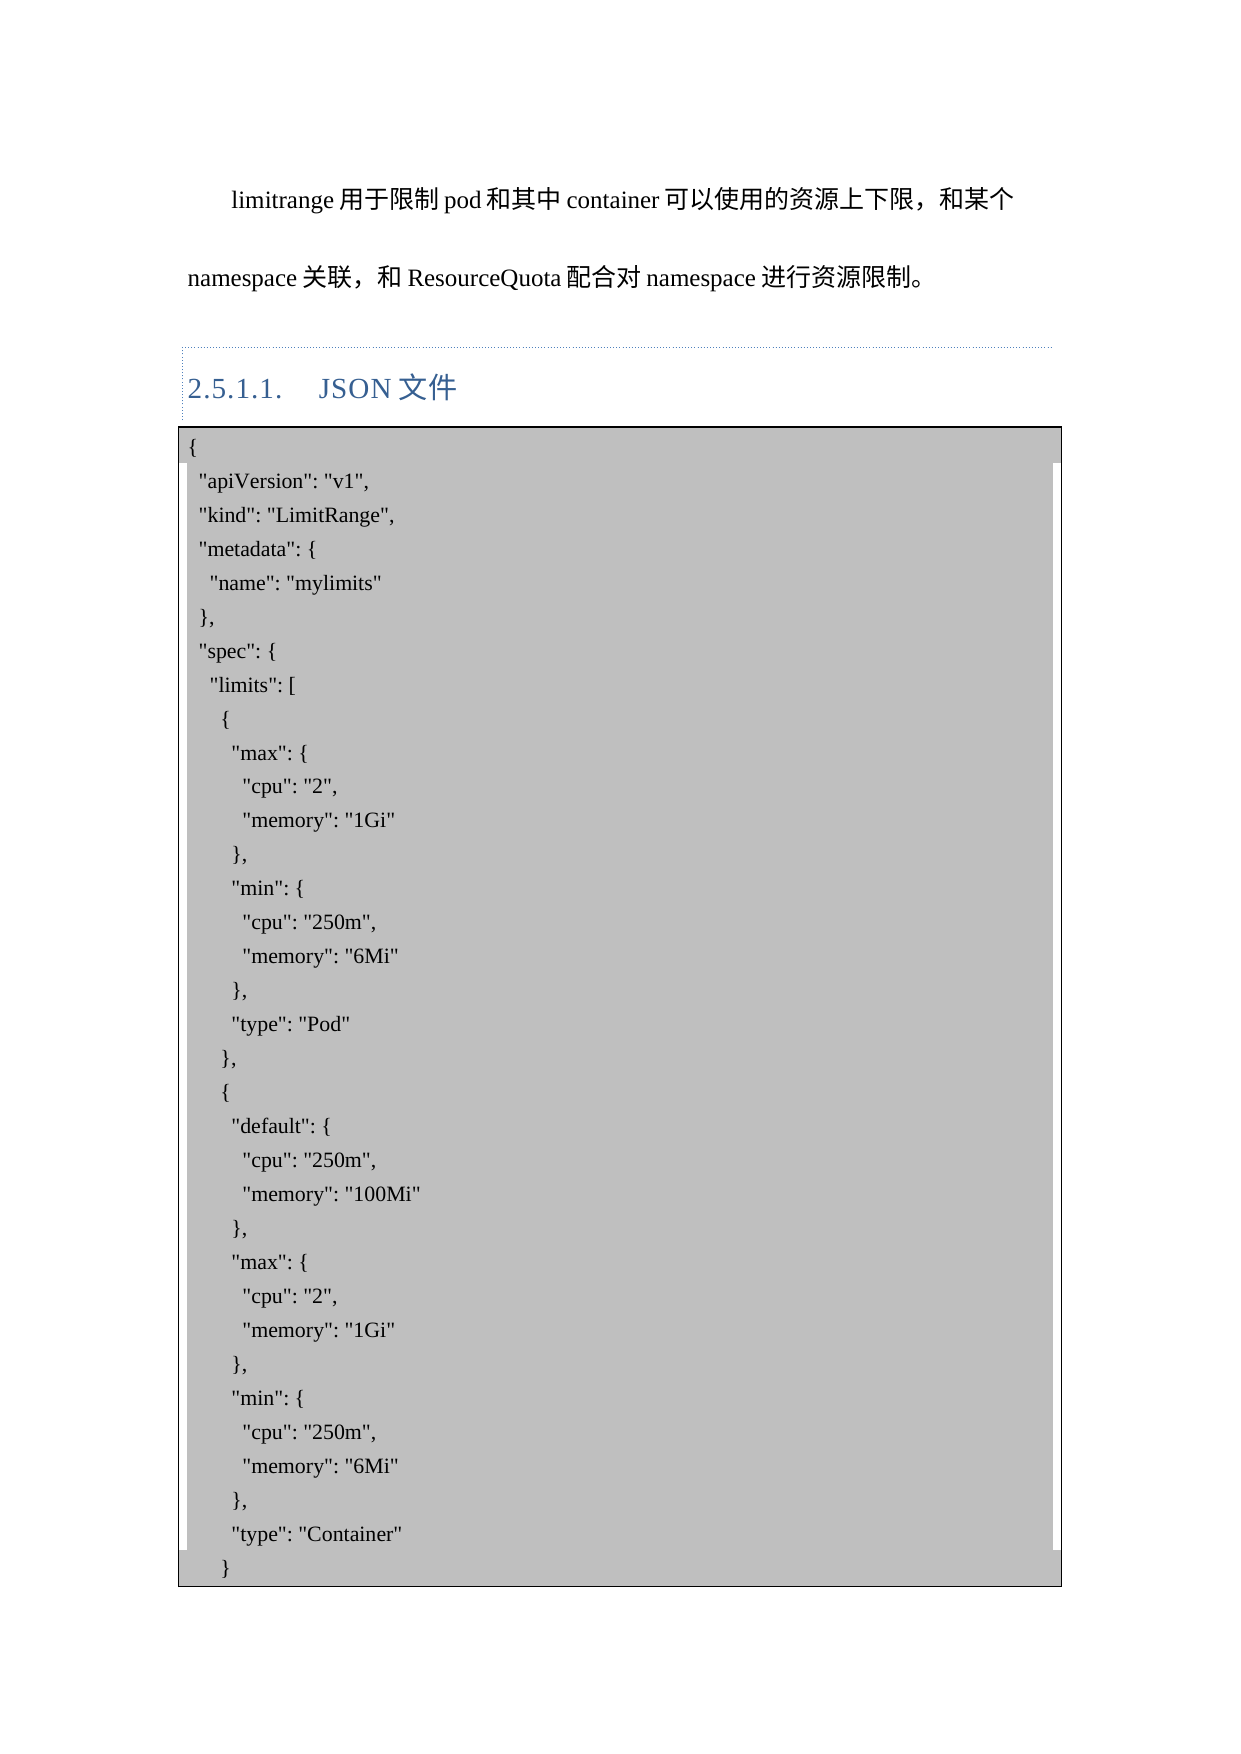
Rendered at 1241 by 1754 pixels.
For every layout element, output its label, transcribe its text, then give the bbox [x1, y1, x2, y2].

text "memory": "6Mi" [187, 939, 1053, 973]
text limitrange用于限制pod和其中container可以使用的资源上下限，和某个namespace关联，和ResourceQuota配合对namespace进行资源限制。 [187, 164, 1028, 310]
text "apiVersion": "v1", [187, 463, 1053, 497]
text }, [187, 973, 1053, 1007]
text "cpu": "2", [187, 1278, 1053, 1312]
text { [179, 428, 1061, 463]
text "memory": "1Gi" [187, 803, 1053, 837]
text }, [187, 1482, 1053, 1516]
text "cpu": "250m", [187, 1143, 1053, 1177]
text json文件 [182, 346, 1053, 420]
text "name": "mylimits" [187, 565, 1053, 599]
text "cpu": "2", [187, 769, 1053, 803]
text "spec": { [187, 633, 1053, 667]
text "cpu": "250m", [187, 1414, 1053, 1448]
text "kind": "LimitRange", [187, 497, 1053, 531]
text "metadata": { [187, 531, 1053, 565]
text "max": { [187, 1244, 1053, 1278]
text }, [187, 1346, 1053, 1380]
text "memory": "100Mi" [187, 1177, 1053, 1211]
text "max": { [187, 735, 1053, 769]
text "min": { [187, 1380, 1053, 1414]
text { [187, 1075, 1053, 1109]
text "cpu": "250m", [187, 905, 1053, 939]
text "memory": "6Mi" [187, 1448, 1053, 1482]
text "default": { [187, 1109, 1053, 1143]
text }, [187, 837, 1053, 871]
text "min": { [187, 871, 1053, 905]
text "type": "Container" [187, 1516, 1053, 1547]
text "type": "Pod" [187, 1007, 1053, 1041]
text { [187, 701, 1053, 735]
text }, [187, 1041, 1053, 1075]
text "memory": "1Gi" [187, 1312, 1053, 1346]
text }, [187, 599, 1053, 633]
text "limits": [ [187, 667, 1053, 701]
text } [179, 1547, 1061, 1586]
text }, [187, 1211, 1053, 1244]
